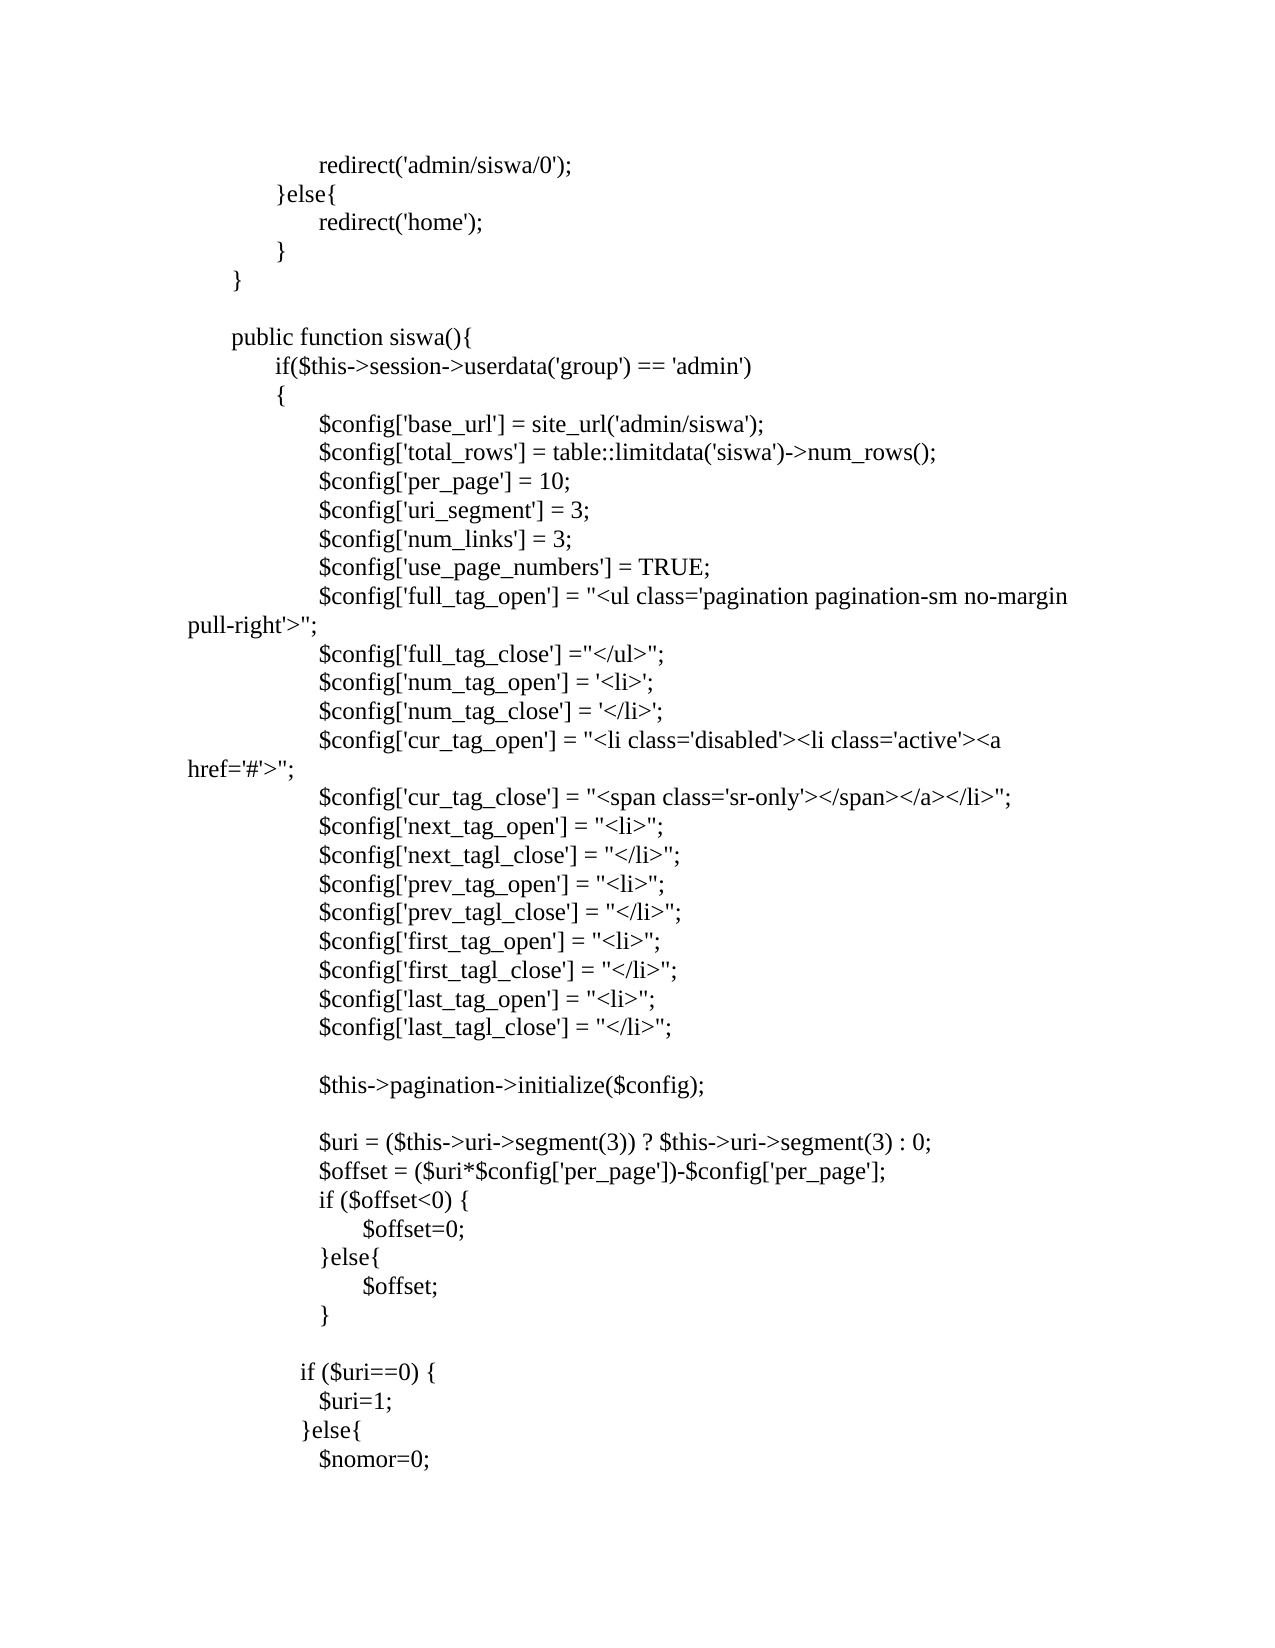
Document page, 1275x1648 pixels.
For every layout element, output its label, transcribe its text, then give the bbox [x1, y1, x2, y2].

text $config['prev_tagl_close'] = "</li>"; [187, 897, 1088, 926]
text $config['base_url'] = site_url('admin/siswa'); [187, 409, 1088, 437]
text if ($offset<0) { [187, 1185, 1088, 1214]
text $config['uri_segment'] = 3; [187, 495, 1088, 524]
text $config['cur_tag_open'] = "<li class='disabled'><li class='active'><a href='#'>"; [187, 725, 1088, 782]
text public function siswa(){ [187, 322, 1088, 351]
text $uri=1; [187, 1386, 1088, 1415]
text $offset; [187, 1271, 1088, 1300]
text $config['next_tag_open'] = "<li>"; [187, 811, 1088, 840]
text { [187, 380, 1088, 409]
text $config['per_page'] = 10; [187, 466, 1088, 495]
text $uri = ($this->uri->segment(3)) ? $this->uri->segment(3) : 0; [187, 1127, 1088, 1156]
text } [187, 1300, 1088, 1329]
text }else{ [187, 1242, 1088, 1271]
text $offset=0; [187, 1214, 1088, 1242]
text $config['full_tag_open'] = "<ul class='pagination pagination-sm no-margin pull-right'>"; [187, 581, 1088, 639]
text if($this->session->userdata('group') == 'admin') [187, 351, 1088, 380]
text $config['num_links'] = 3; [187, 524, 1088, 552]
text $config['use_page_numbers'] = TRUE; [187, 552, 1088, 581]
text $config['num_tag_close'] = '</li>'; [187, 696, 1088, 725]
text $config['prev_tag_open'] = "<li>"; [187, 869, 1088, 897]
text $config['first_tagl_close'] = "</li>"; [187, 955, 1088, 984]
text } [187, 236, 1088, 265]
text $offset = ($uri*$config['per_page'])-$config['per_page']; [187, 1156, 1088, 1185]
text redirect('home'); [187, 207, 1088, 236]
text $nomor=0; [187, 1444, 1088, 1472]
text redirect('admin/siswa/0'); [187, 150, 1088, 179]
text }else{ [187, 179, 1088, 207]
text $config['cur_tag_close'] = "<span class='sr-only'></span></a></li>"; [187, 782, 1088, 811]
text $config['full_tag_close'] ="</ul>"; [187, 639, 1088, 667]
text $config['total_rows'] = table::limitdata('siswa')->num_rows(); [187, 437, 1088, 466]
text $config['last_tagl_close'] = "</li>"; [187, 1012, 1088, 1041]
text $config['last_tag_open'] = "<li>"; [187, 984, 1088, 1012]
text $this->pagination->initialize($config); [187, 1070, 1088, 1099]
text $config['next_tagl_close'] = "</li>"; [187, 840, 1088, 869]
text }else{ [187, 1415, 1088, 1444]
text if ($uri==0) { [187, 1357, 1088, 1386]
text $config['num_tag_open'] = '<li>'; [187, 667, 1088, 696]
text $config['first_tag_open'] = "<li>"; [187, 926, 1088, 955]
text } [187, 265, 1088, 294]
